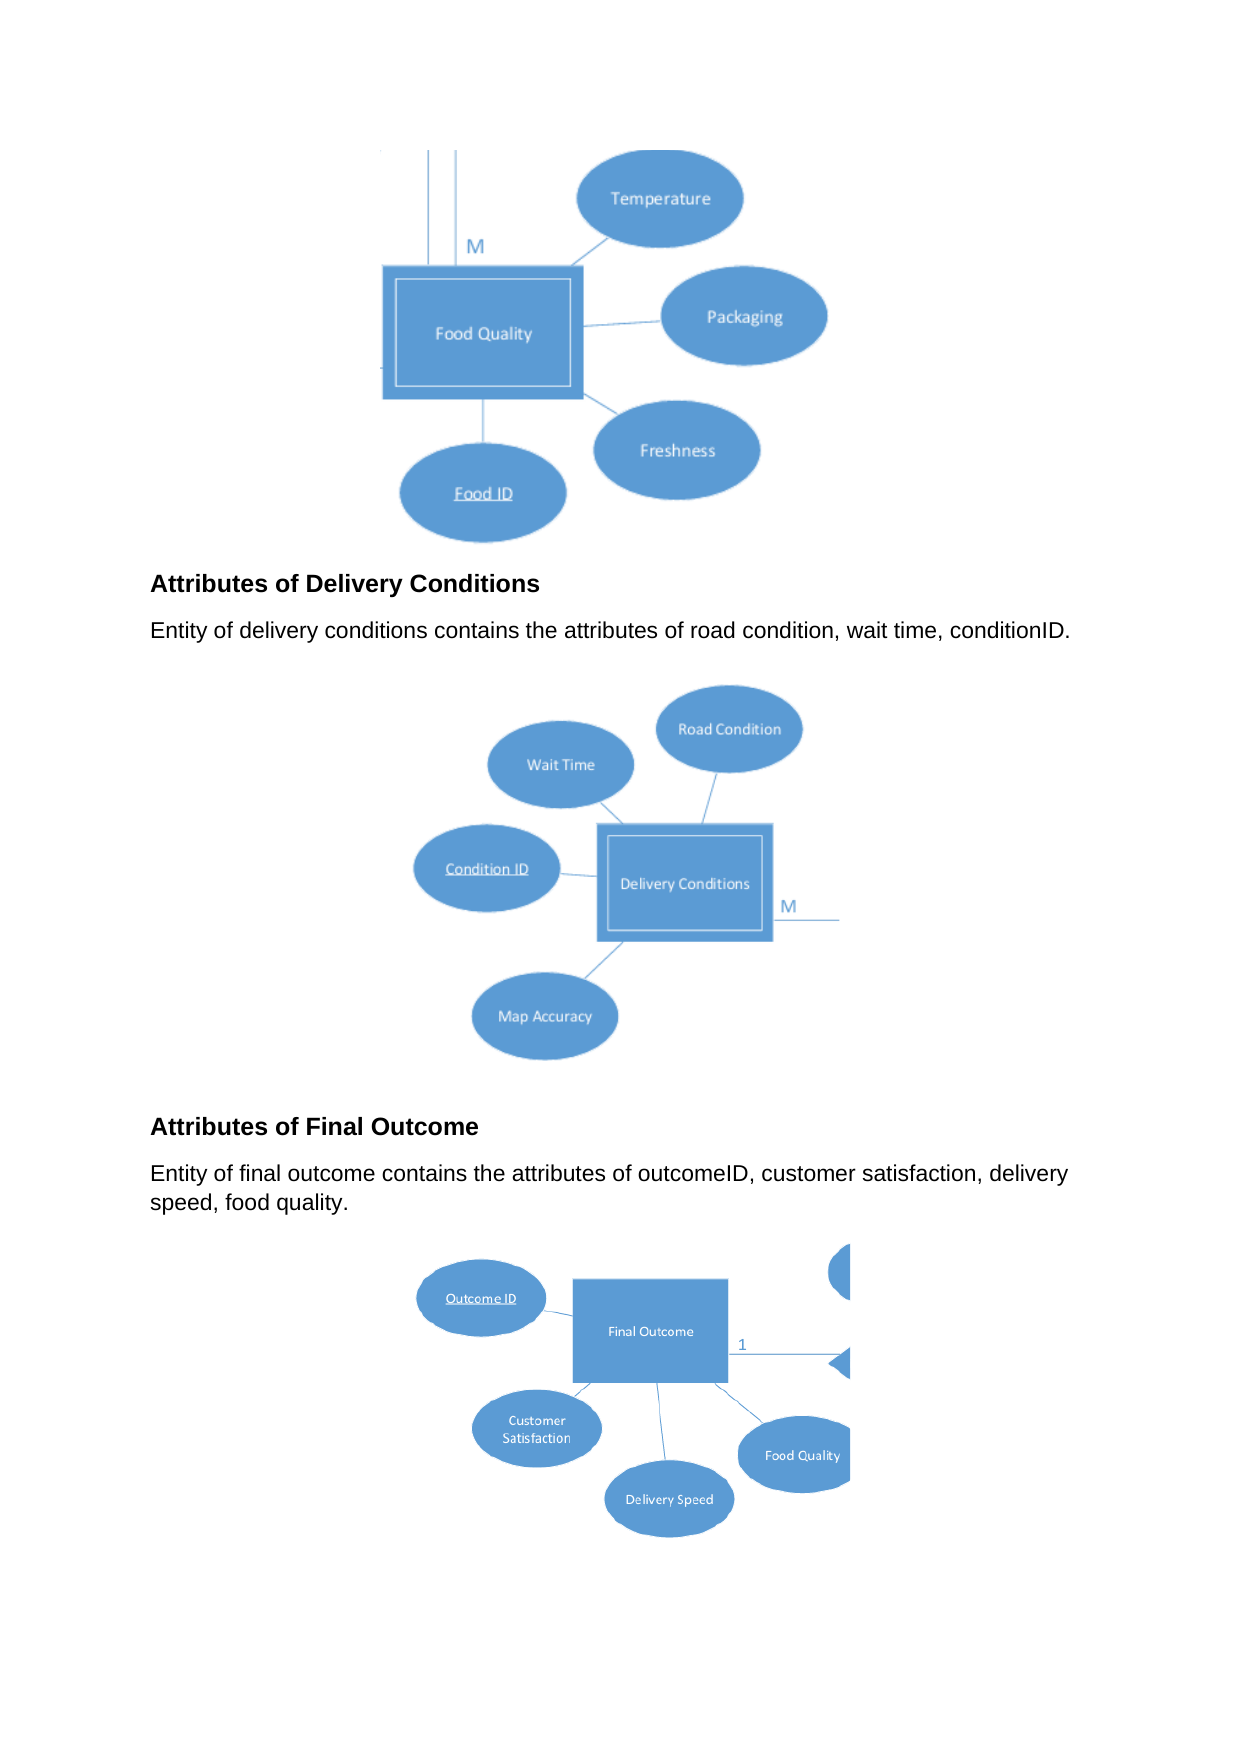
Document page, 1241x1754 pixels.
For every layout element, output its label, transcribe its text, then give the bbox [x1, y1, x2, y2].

text Entity of delivery conditions contains the attributes of road condition, wait time, conditionID. [150, 617, 1090, 643]
picture [389, 1233, 851, 1568]
text Entity of final outcome contains the attributes of outcomeID, customer satisfaction, delivery speed, food quality. [150, 1160, 1090, 1215]
text Attributes of Delivery Conditions [150, 569, 1090, 598]
picture [380, 150, 861, 550]
text Attributes of Final Outcome [150, 1112, 1090, 1141]
picture [400, 662, 840, 1094]
